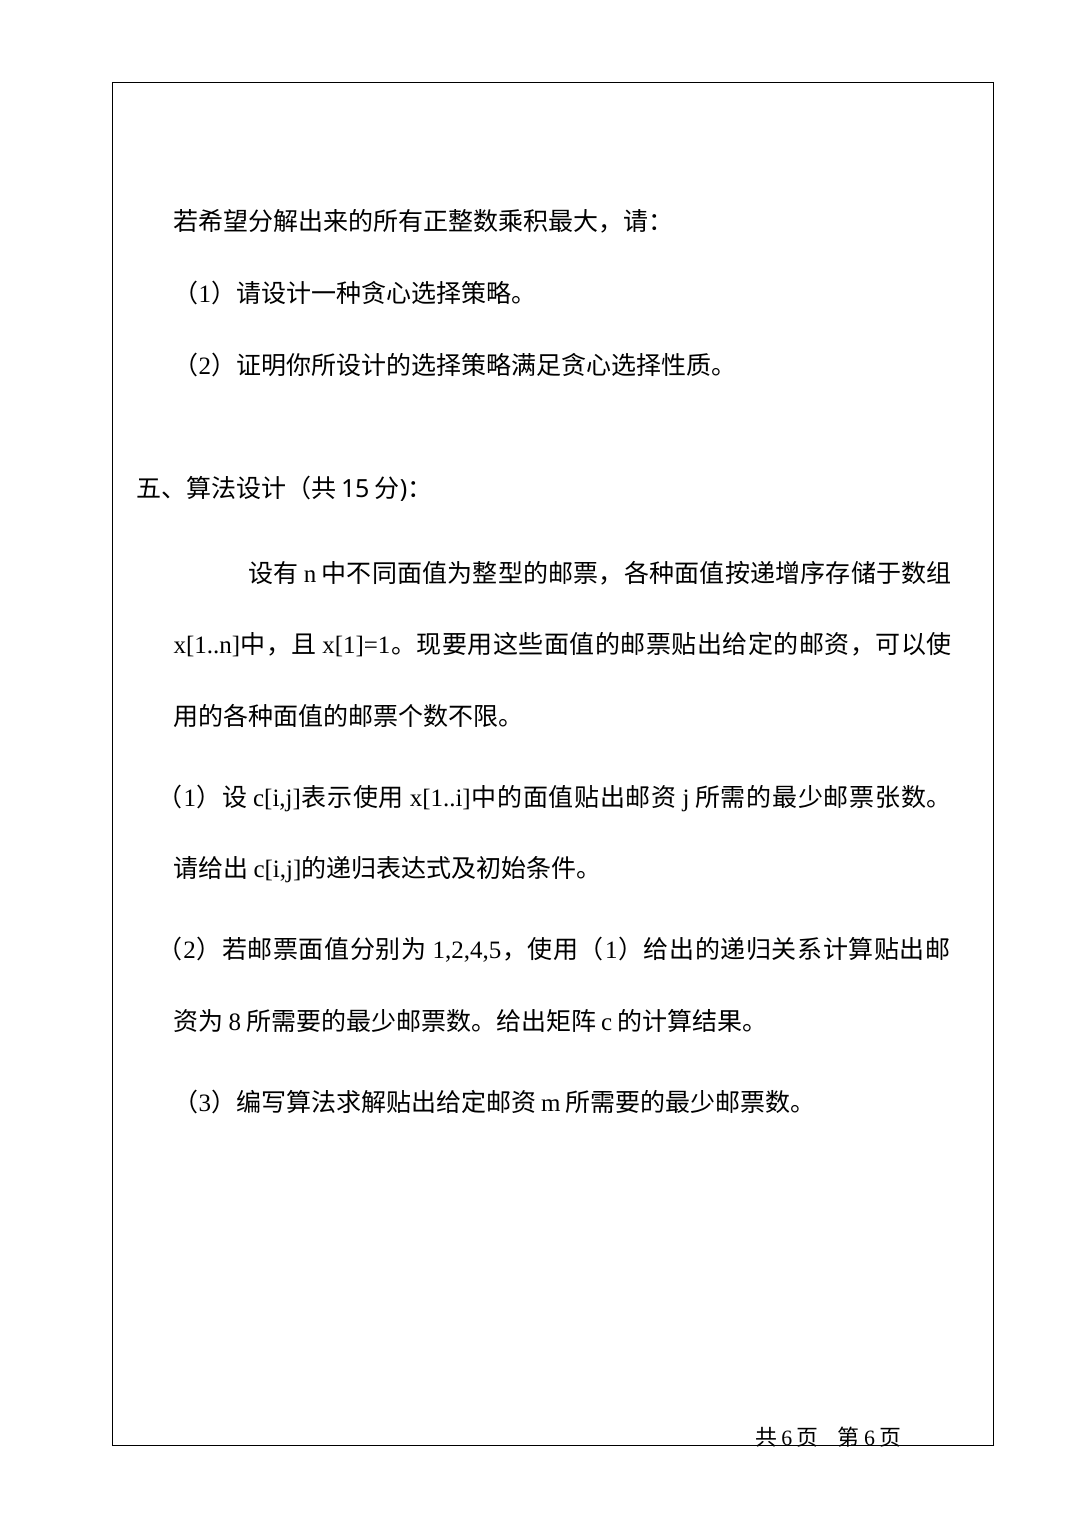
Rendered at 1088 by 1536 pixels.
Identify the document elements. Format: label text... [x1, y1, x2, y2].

text 五、算法设计（共15分)： [136, 454, 852, 519]
text （2）若邮票面值分别为1,2,4,5，使用（1）给出的递归关系计算贴出邮资为8所需要的最少邮票数。给出矩阵c的计算结果。 [136, 915, 952, 1052]
text （1）设c[i,j]表示使用x[1..i]中的面值贴出邮资j所需的最少邮票张数。请给出c[i,j]的递归表达式及初始条件。 [136, 763, 952, 899]
text （1）请设计一种贪心选择策略。 [136, 259, 952, 324]
text （3）编写算法求解贴出给定邮资m所需要的最少邮票数。 [173, 1068, 952, 1133]
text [138, 187, 952, 252]
text 设有n中不同面值为整型的邮票，各种面值按递增序存储于数组x[1..n]中，且x[1]=1。现要用这些面值的邮票贴出给定的邮资，可以使用的各种面值的邮票个数不限。 [173, 539, 952, 747]
text （2）证明你所设计的选择策略满足贪心选择性质。 [136, 331, 952, 396]
